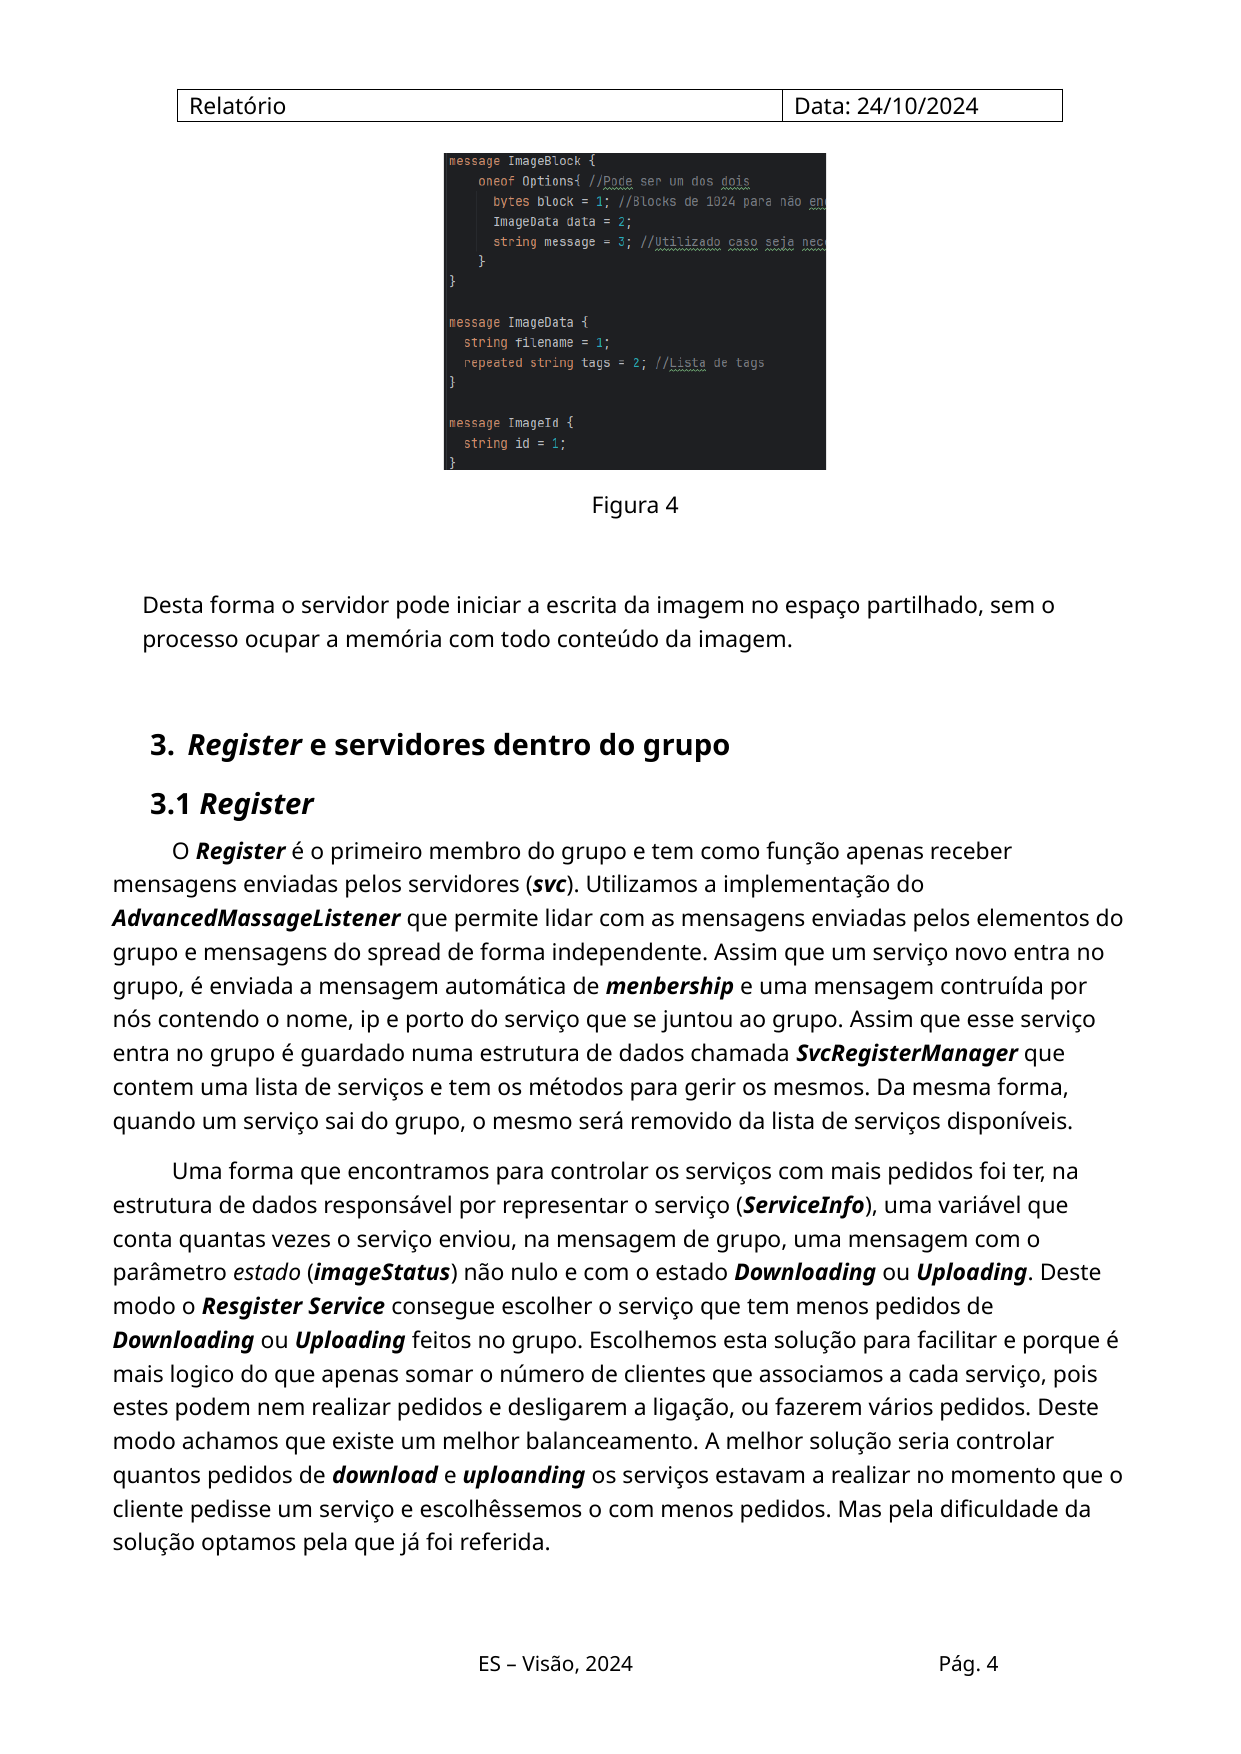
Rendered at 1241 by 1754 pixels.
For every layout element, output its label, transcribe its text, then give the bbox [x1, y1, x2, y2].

text Uma forma que encontramos para controlar os serviços com mais pedidos foi ter, na estrutura de dados responsável por representar o serviço (ServiceInfo), uma variável que conta quantas vezes o serviço enviou, na mensagem de grupo, uma mensagem com o parâmetro estado (imageStatus) não nulo e com o estado Downloading ou Uploading. Deste modo o Resgister Service consegue escolher o serviço que tem menos pedidos de Downloading ou Uploading feitos no grupo. Escolhemos esta solução para facilitar e porque é mais logico do que apenas somar o número de clientes que associamos a cada serviço, pois estes podem nem realizar pedidos e desligarem a ligação, ou fazerem vários pedidos. Deste modo achamos que existe um melhor balanceamento. A melhor solução seria controlar quantos pedidos de download e uploanding os serviços estavam a realizar no momento que o cliente pedisse um serviço e escolhêssemos o com menos pedidos. Mas pela dificuldade da solução optamos pela que já foi referida. [112, 1155, 1128, 1558]
text O Register é o primeiro membro do grupo e tem como função apenas receber mensagens enviadas pelos servidores (svc). Utilizamos a implementação do AdvancedMassageListener que permite lidar com as mensagens enviadas pelos elementos do grupo e mensagens do spread de forma independente. Assim que um serviço novo entra no grupo, é enviada a mensagem automática de menbership e uma mensagem contruída por nós contendo o nome, ip e porto do serviço que se juntou ao grupo. Assim que esse serviço entra no grupo é guardado numa estrutura de dados chamada SvcRegisterManager que contem uma lista de serviços e tem os métodos para gerir os mesmos. Da mesma forma, quando um serviço sai do grupo, o mesmo será removido da lista de serviços disponíveis. [112, 835, 1128, 1136]
picture [443, 153, 827, 470]
text Desta forma o servidor pode iniciar a escrita da imagem no espaço partilhado, sem o processo ocupar a memória com todo conteúdo da imagem. [142, 589, 1128, 654]
subtitle 3.1 Register [120, 783, 1128, 823]
list Register e servidores dentro do grupo [150, 724, 1128, 764]
text Figura 4 [142, 489, 1128, 520]
